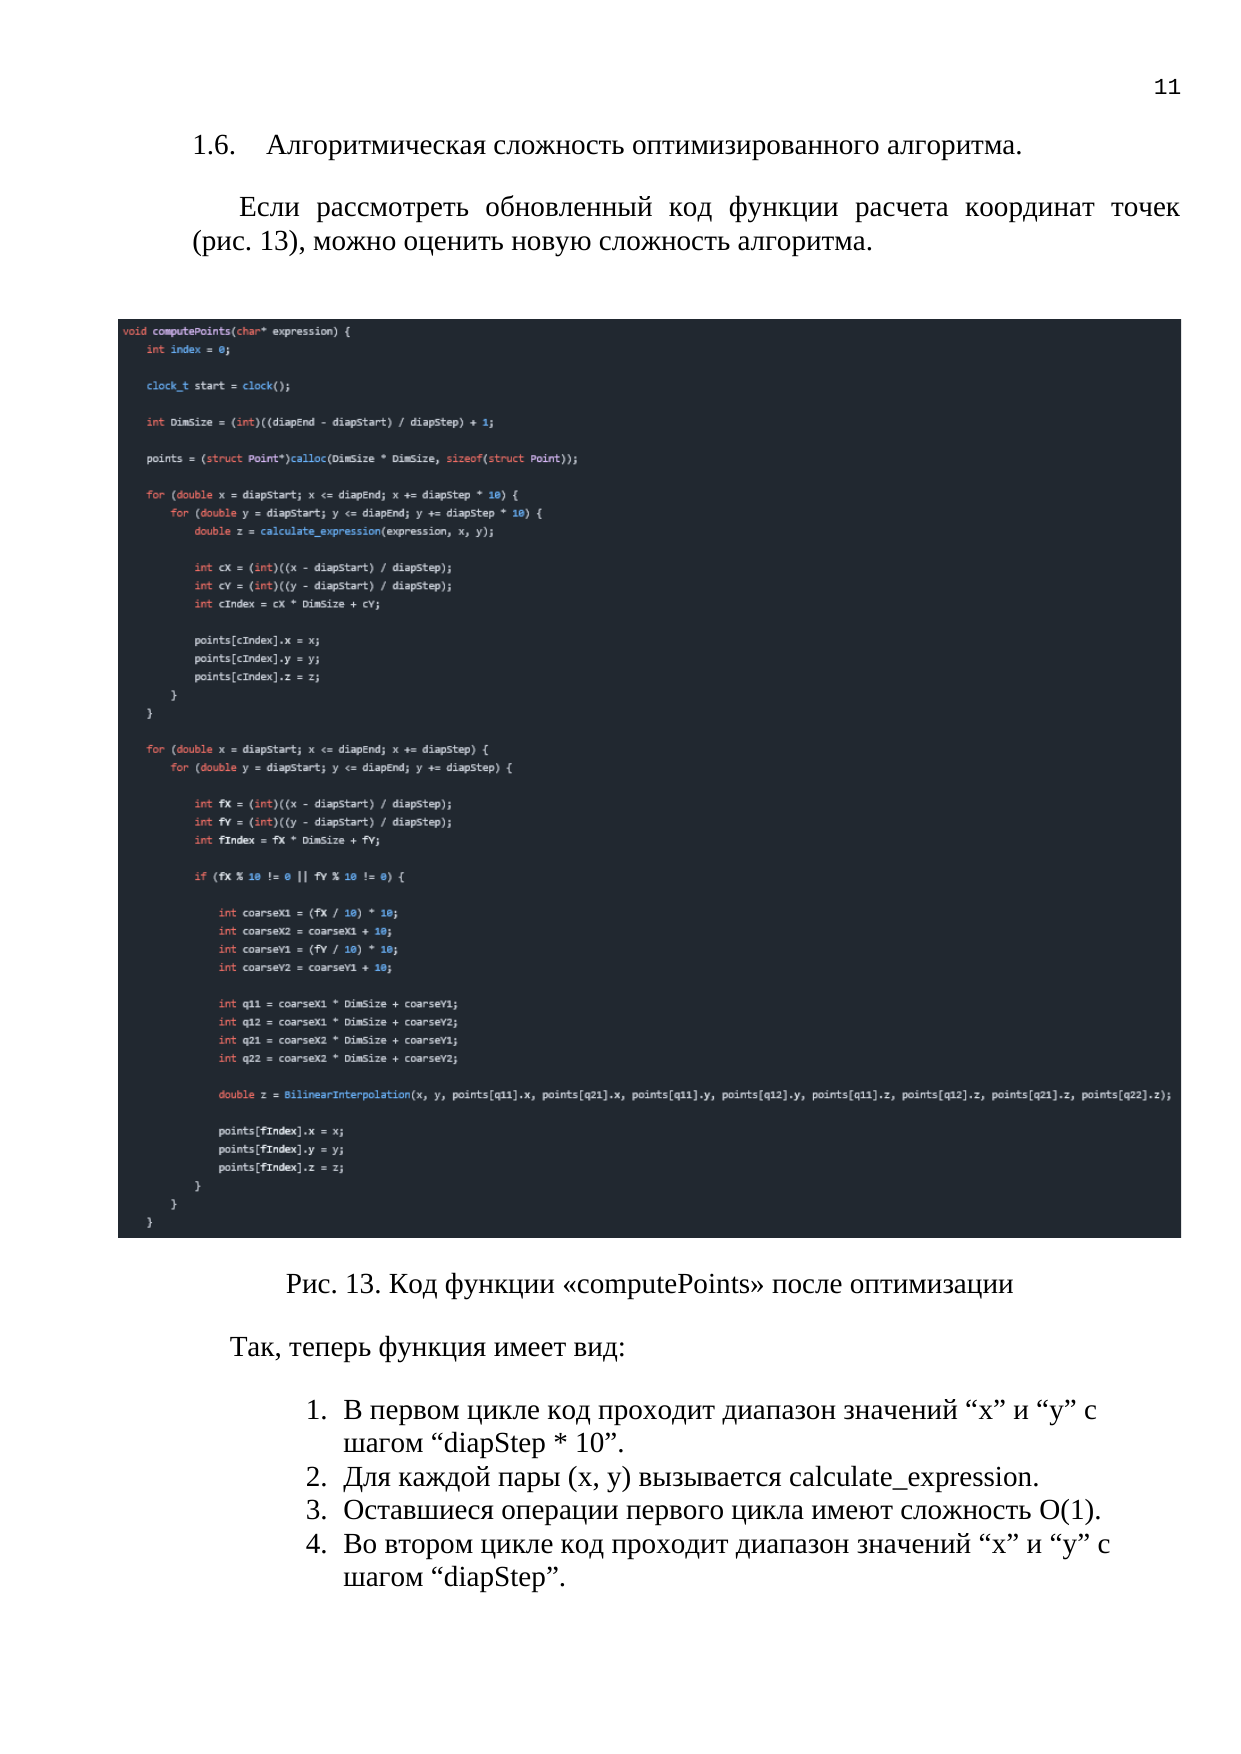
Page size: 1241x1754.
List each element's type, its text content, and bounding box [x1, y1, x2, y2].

text Рис. 13. Код функции «computePoints» после оптимизации [118, 1266, 1181, 1300]
list Оставшиеся операции первого цикла имеют сложность O(1). [306, 1492, 1181, 1526]
list Алгоритмическая сложность оптимизированного алгоритма. [192, 127, 1181, 160]
picture [118, 319, 1182, 1238]
text Так, теперь функция имеет вид: [192, 1329, 1181, 1363]
list В первом цикле код проходит диапазон значений “x” и “y” с шагом “diapStep * 10”. [306, 1392, 1181, 1459]
list Для каждой пары (x, y) вызывается calculate_expression. [306, 1459, 1181, 1492]
text Если рассмотреть обновленный код функции расчета координат точек (рис. 13), можно оценить новую сложность алгоритма. [192, 189, 1181, 257]
list Во втором цикле код проходит диапазон значений “x” и “y” с шагом “diapStep”. [306, 1526, 1181, 1593]
